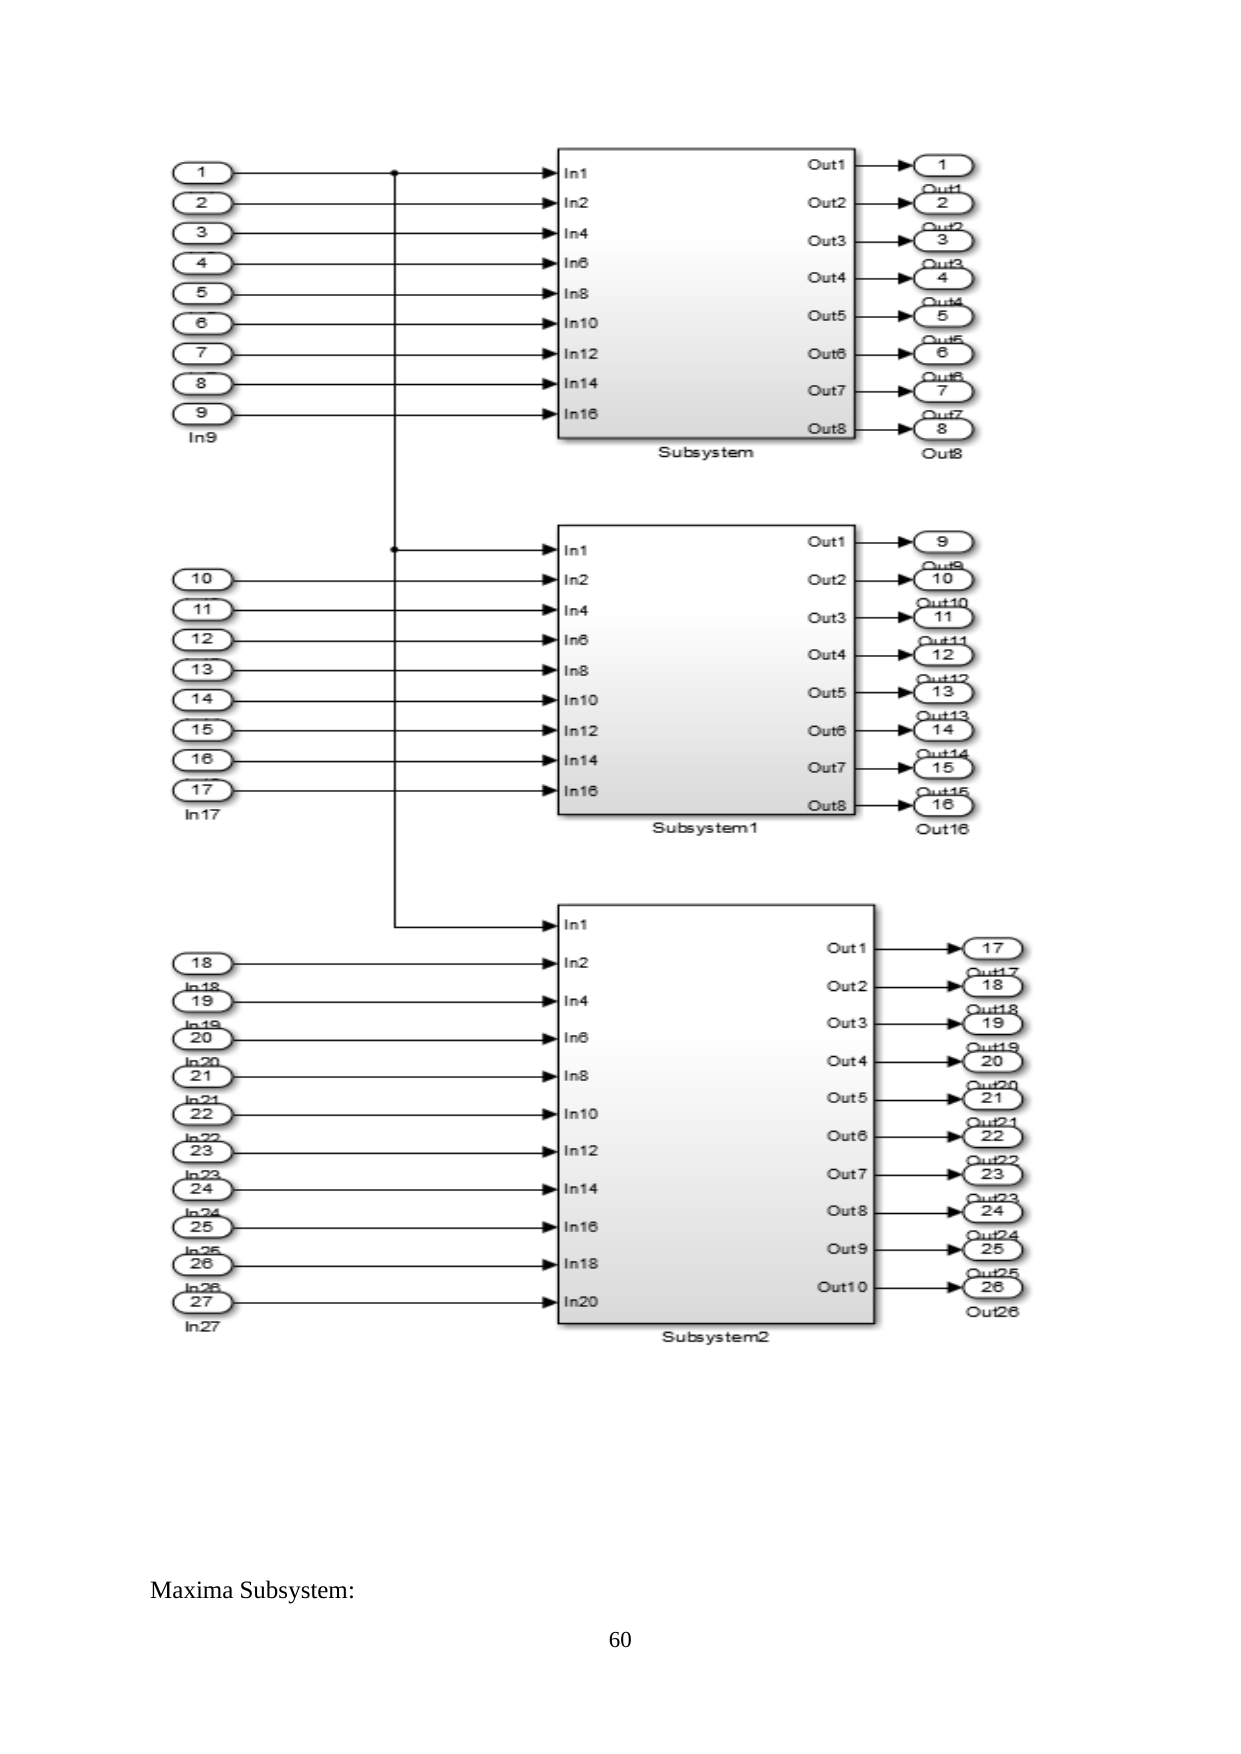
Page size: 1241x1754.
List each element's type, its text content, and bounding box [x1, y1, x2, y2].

text Maxima Subsystem: [106, 1575, 1176, 1604]
picture [150, 140, 1065, 1348]
